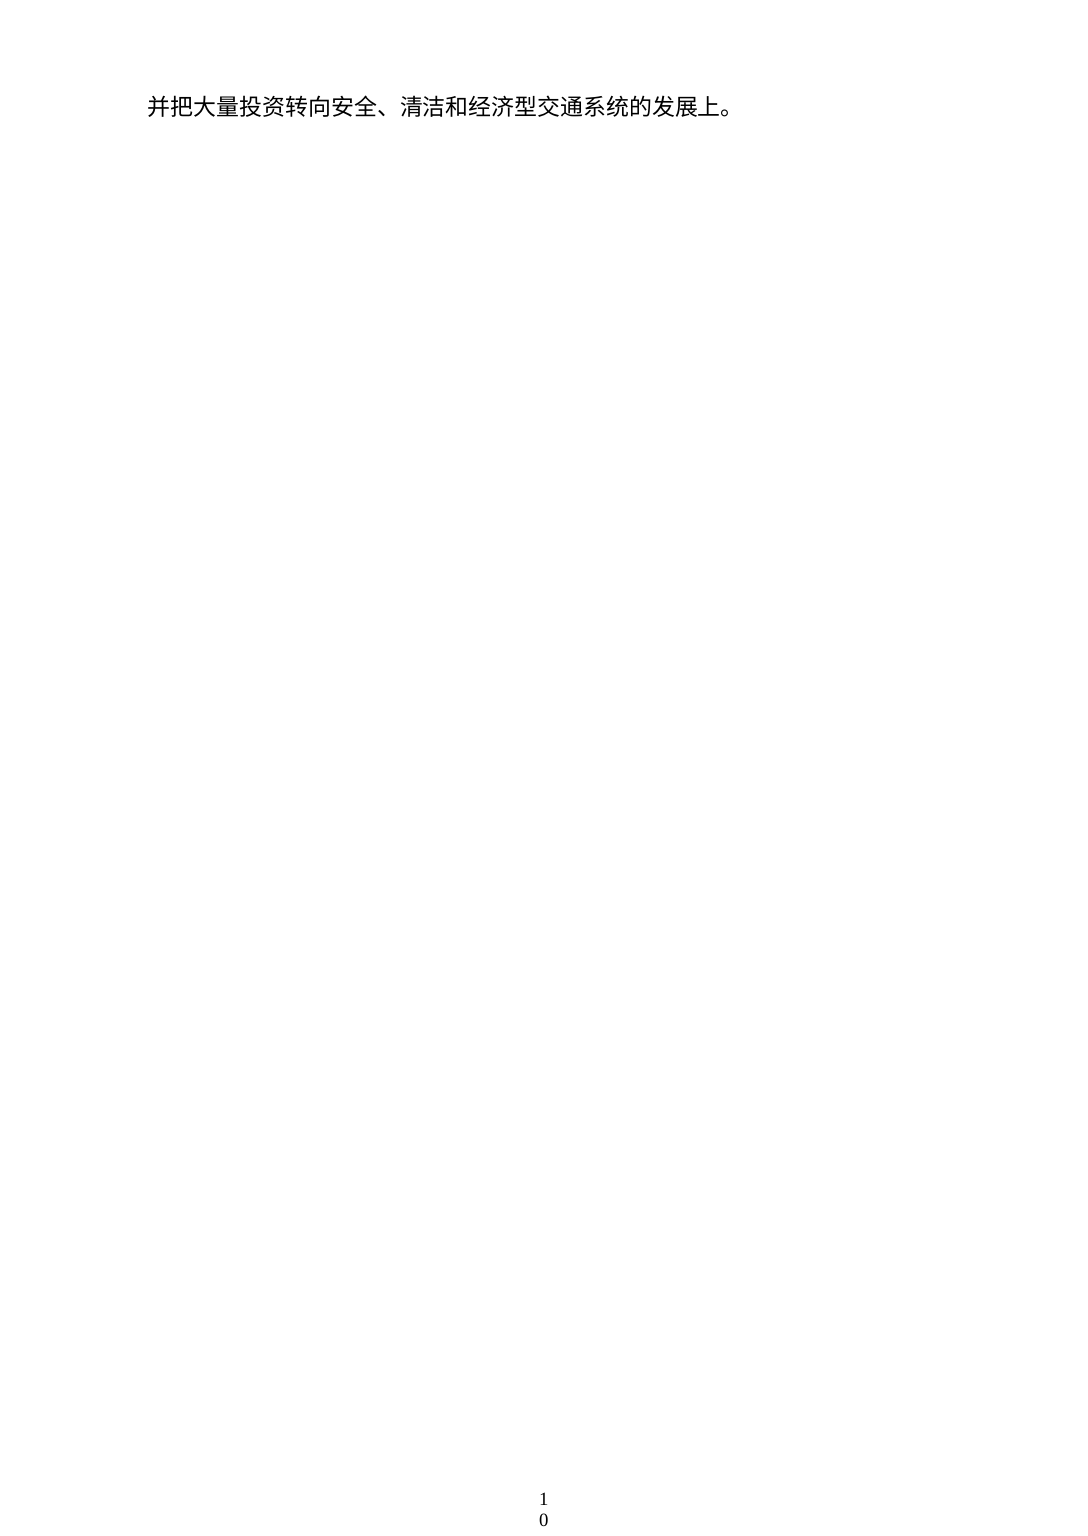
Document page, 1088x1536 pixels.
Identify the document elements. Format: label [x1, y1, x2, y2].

text [148, 88, 940, 122]
